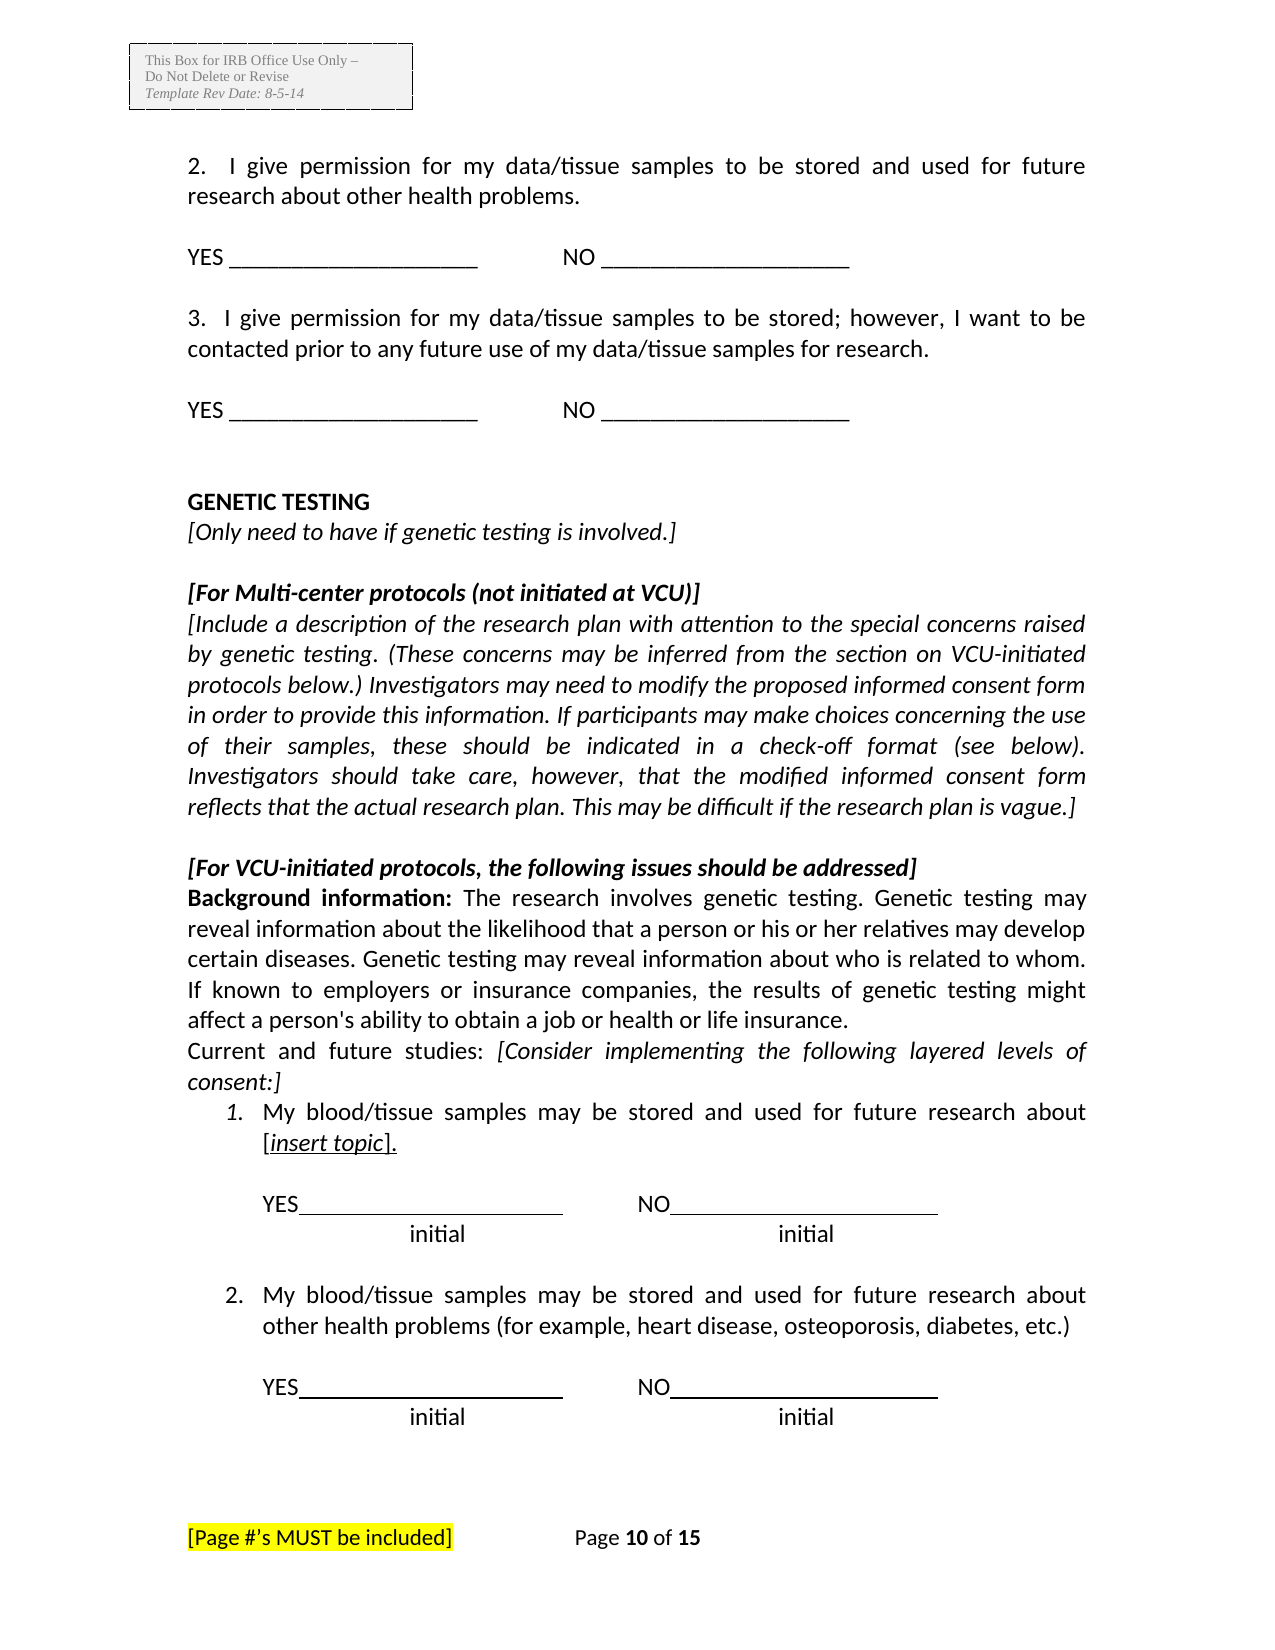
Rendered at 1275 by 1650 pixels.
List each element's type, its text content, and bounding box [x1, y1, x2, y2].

text YES NO [262, 1371, 1087, 1401]
text YES ____________________ NO ____________________ [187, 394, 1087, 425]
text YES ____________________ NO ____________________ [187, 242, 1087, 272]
text initial initial [187, 1401, 1087, 1432]
text Background information: The research involves genetic testing. Genetic testing may reveal information about the likelihood that a person or his or her relatives may develop certain diseases. Genetic testing may reveal information about who is related to whom. If known to employers or insurance companies, the results of genetic testing might affect a person's ability to obtain a job or health or life insurance. [187, 882, 1087, 1035]
text GENETIC TESTING [187, 486, 1087, 516]
text [Include a description of the research plan with attention to the special concerns raised by genetic testing. (These concerns may be inferred from the section on VCU-initiated protocols below.) Investigators may need to modify the proposed informed consent form in order to provide this information. If participants may make choices concerning the use of their samples, these should be indicated in a check-off format (see below). Investigators should take care, however, that the modified informed consent form reflects that the actual research plan. This may be difficult if the research plan is vague.] [187, 608, 1087, 821]
list My blood/tissue samples may be stored and used for future research about other health problems (for example, heart disease, osteoporosis, diabetes, etc.) [225, 1279, 1087, 1340]
text 2. I give permission for my data/tissue samples to be stored and used for future research about other health problems. [187, 150, 1087, 211]
text YES NO [262, 1188, 1087, 1218]
text [Only need to have if genetic testing is involved.] [187, 516, 1087, 547]
text [For Multi-center protocols (not initiated at VCU)] [187, 577, 1087, 608]
text Current and future studies: [Consider implementing the following layered levels of consent:] [187, 1035, 1087, 1096]
text [For VCU-initiated protocols, the following issues should be addressed] [187, 852, 1087, 882]
list My blood/tissue samples may be stored and used for future research about [insert topic]. [225, 1096, 1087, 1157]
text initial initial [187, 1218, 1087, 1249]
